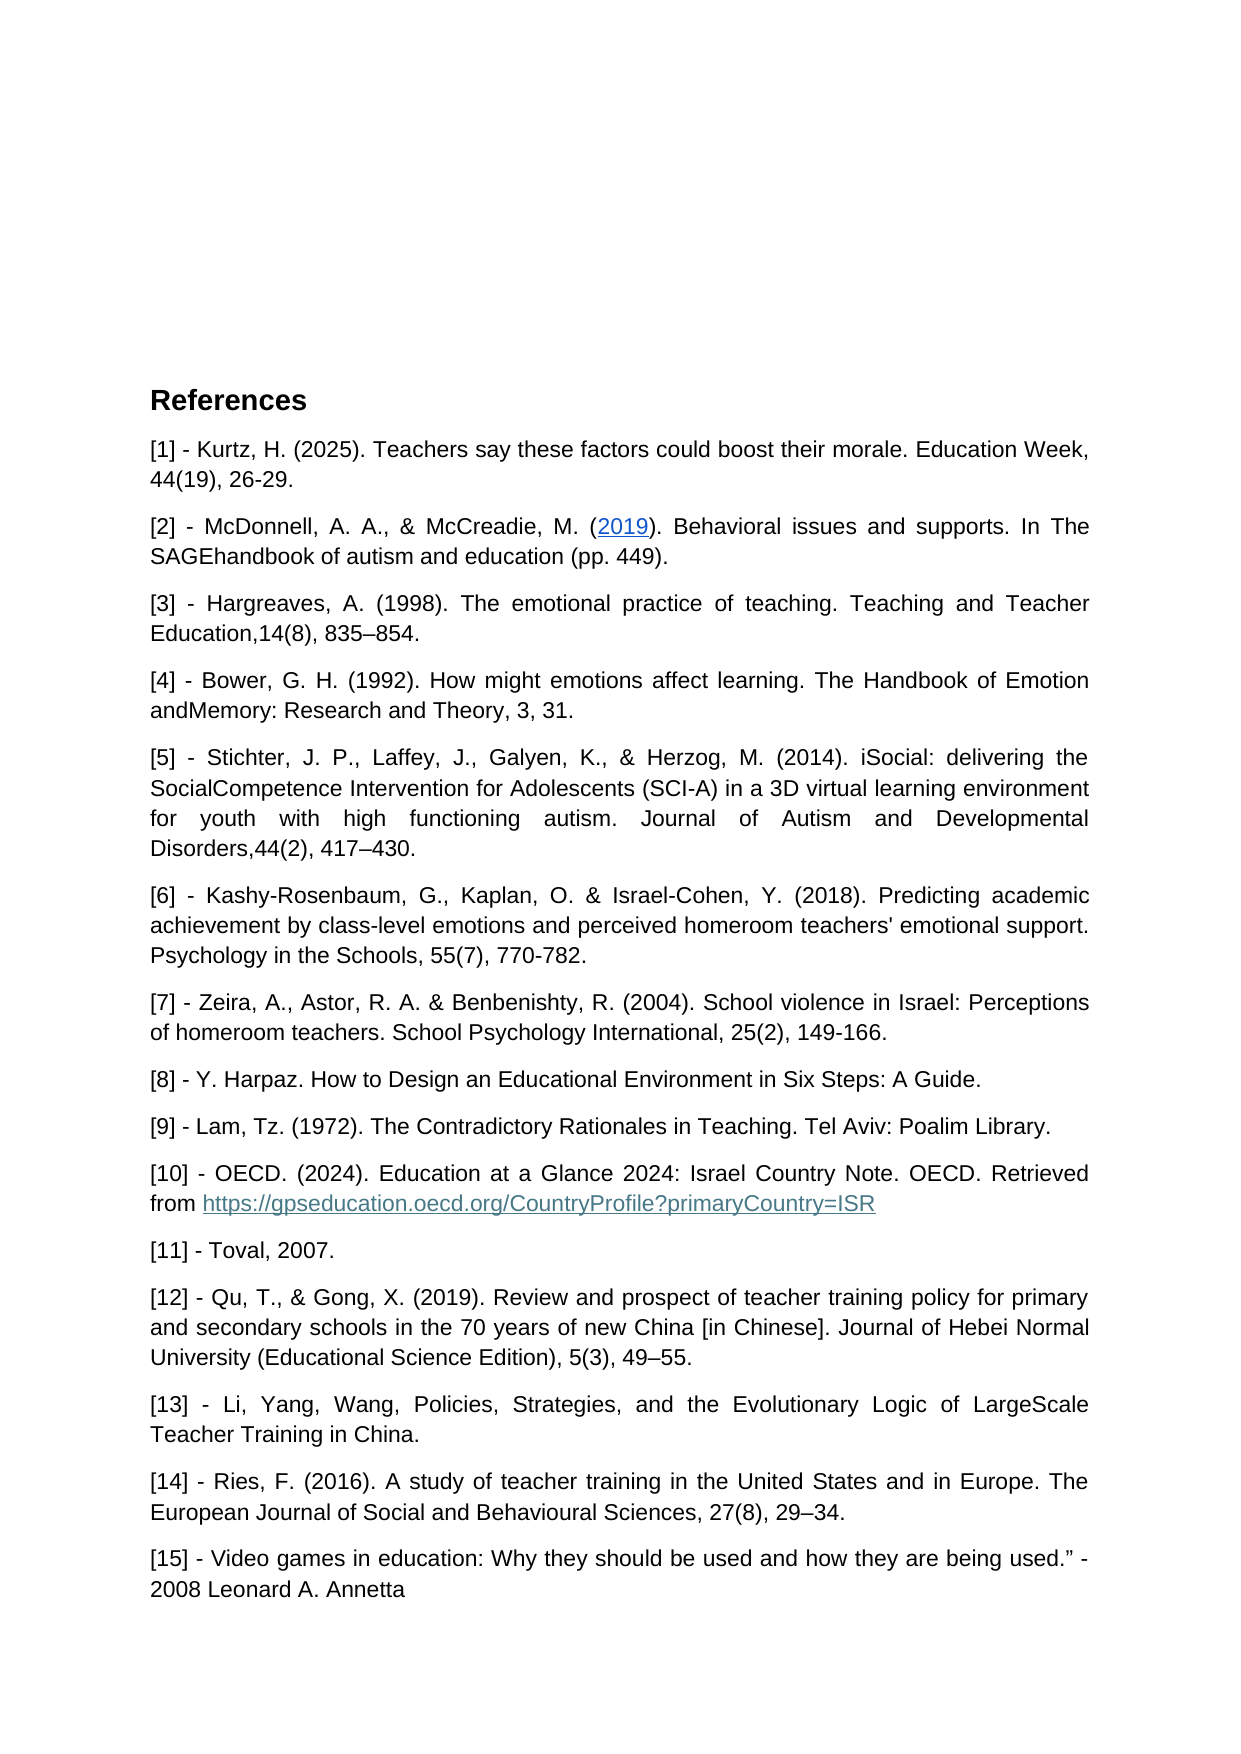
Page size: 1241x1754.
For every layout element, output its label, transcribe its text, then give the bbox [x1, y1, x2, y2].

text [9] - Lam, Tz. (1972). The Contradictory Rationales in Teaching. Tel Aviv: Poalim Library. [150, 1113, 1090, 1139]
text [4] - Bower, G. H. (1992). How might emotions affect learning. The Handbook of Emotion andMemory: Research and Theory, 3, 31. [150, 667, 1090, 724]
text [6] - Kashy‐Rosenbaum, G., Kaplan, O. & Israel‐Cohen, Y. (2018). Predicting academic achievement by class‐level emotions and perceived homeroom teachers' emotional support. Psychology in the Schools, 55(7), 770-782. [150, 882, 1090, 969]
text [5] - Stichter, J. P., Laffey, J., Galyen, K., & Herzog, M. (2014). iSocial: delivering the SocialCompetence Intervention for Adolescents (SCI-A) in a 3D virtual learning environment for youth with high functioning autism. Journal of Autism and Developmental Disorders,44(2), 417–430. [150, 744, 1090, 861]
text [15] - Video games in education: Why they should be used and how they are being used.” - 2008 Leonard A. Annetta [150, 1545, 1090, 1602]
text [14] - Ries, F. (2016). A study of teacher training in the United States and in Europe. The European Journal of Social and Behavioural Sciences, 27(8), 29–34. [150, 1468, 1090, 1525]
text [1] - Kurtz, H. (2025). Teachers say these factors could boost their morale. Education Week, 44(19), 26-29. [150, 436, 1090, 493]
text [2] - McDonnell, A. A., & McCreadie, M. (2019). Behavioral issues and supports. In The SAGEhandbook of autism and education (pp. 449). [150, 513, 1090, 570]
text References [150, 383, 1090, 417]
text [12] - Qu, T., & Gong, X. (2019). Review and prospect of teacher training policy for primary and secondary schools in the 70 years of new China [in Chinese]. Journal of Hebei Normal University (Educational Science Edition), 5(3), 49–55. [150, 1284, 1090, 1371]
text [7] - Zeira, A., Astor, R. A. & Benbenishty, R. (2004). School violence in Israel: Perceptions of homeroom teachers. School Psychology International, 25(2), 149-166. [150, 989, 1090, 1046]
text [10] - OECD. (2024). Education at a Glance 2024: Israel Country Note. OECD. Retrieved from https://gpseducation.oecd.org/CountryProfile?primaryCountry=ISR [150, 1160, 1090, 1217]
text [3] - Hargreaves, A. (1998). The emotional practice of teaching. Teaching and Teacher Education,14(8), 835–854. [150, 590, 1090, 647]
text [8] - Y. Harpaz. How to Design an Educational Environment in Six Steps: A Guide. [150, 1066, 1090, 1093]
text [13] - Li, Yang, Wang, Policies, Strategies, and the Evolutionary Logic of LargeScale Teacher Training in China. [150, 1391, 1090, 1448]
text [11] - Toval, 2007. [150, 1237, 1090, 1263]
